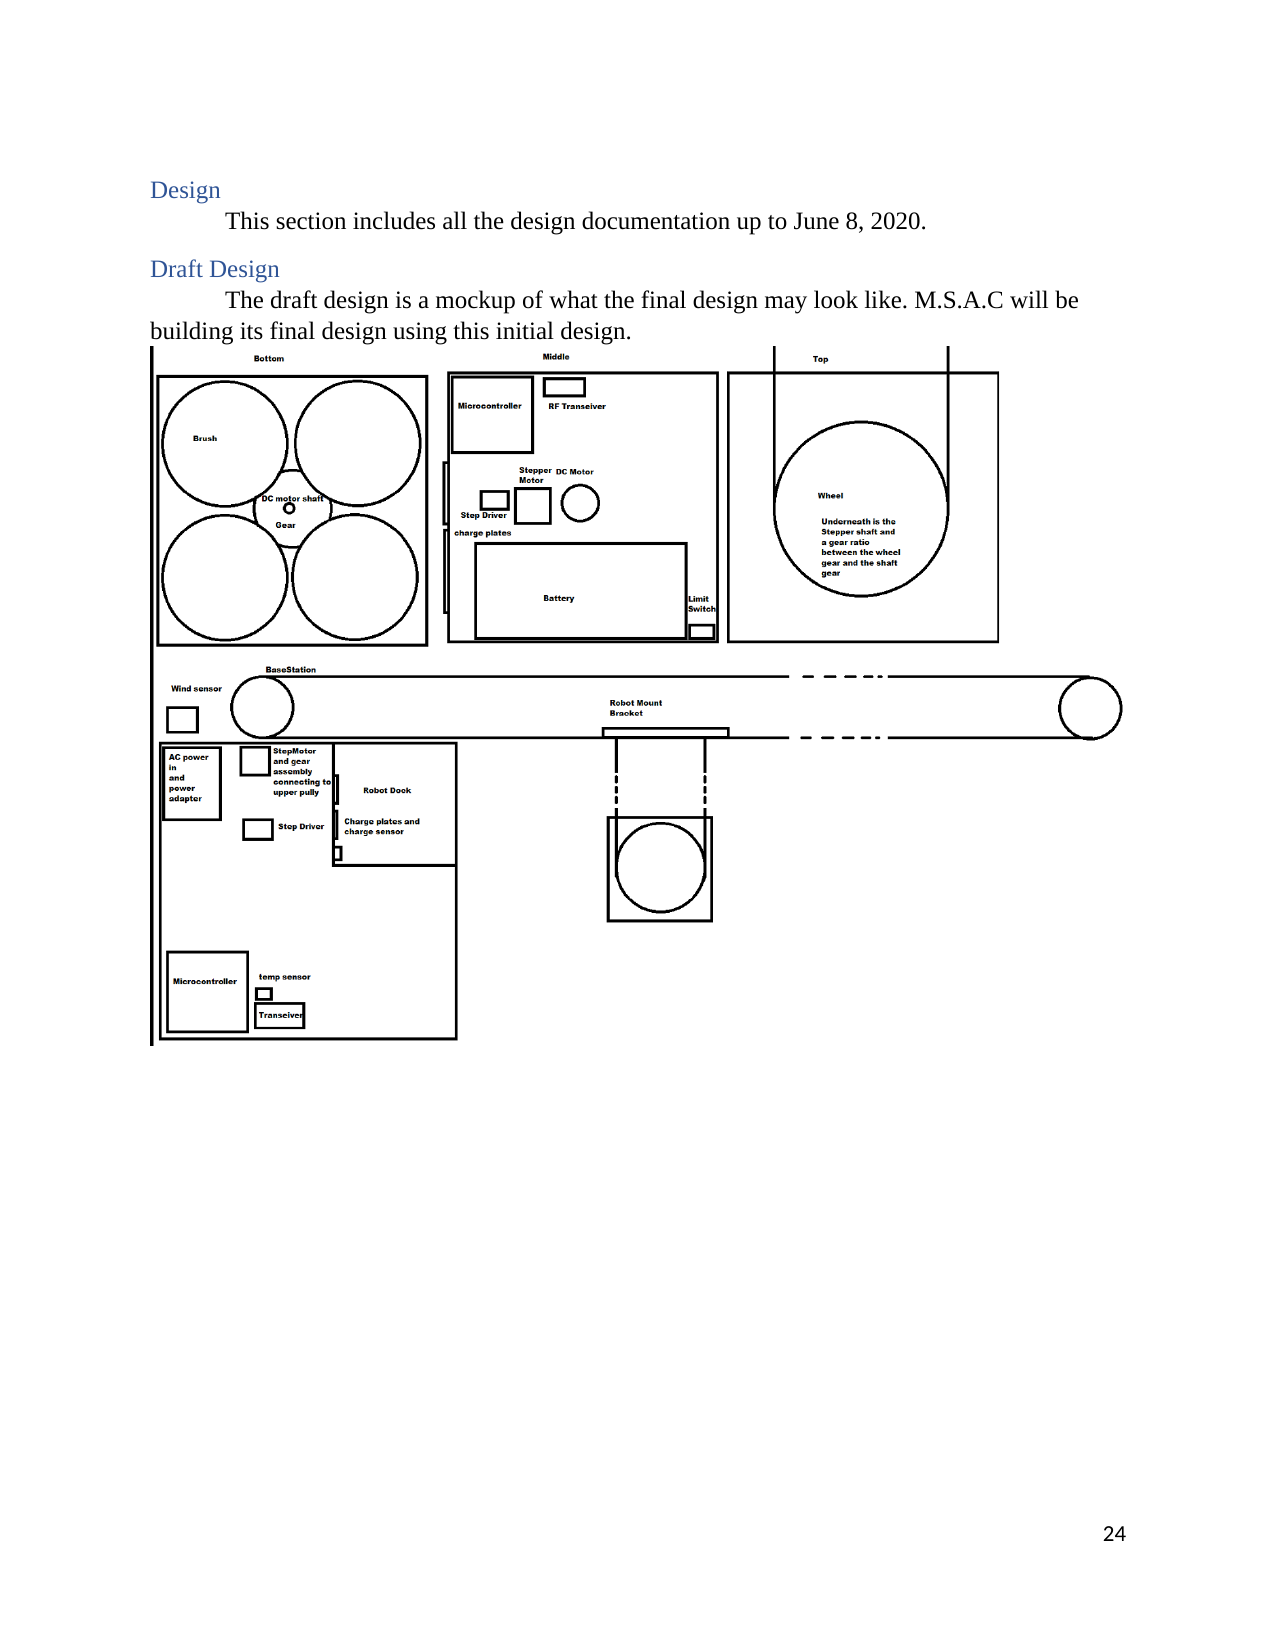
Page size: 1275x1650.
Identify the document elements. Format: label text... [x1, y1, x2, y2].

text The draft design is a mockup of what the final design may look like. M.S.A.C will be building its final design using this initial design. [150, 285, 1125, 346]
text This section includes all the design documentation up to June 8, 2020. [150, 206, 1125, 235]
subtitle Draft Design [150, 254, 1125, 282]
picture [150, 346, 1125, 1046]
subtitle Design [150, 175, 1125, 204]
